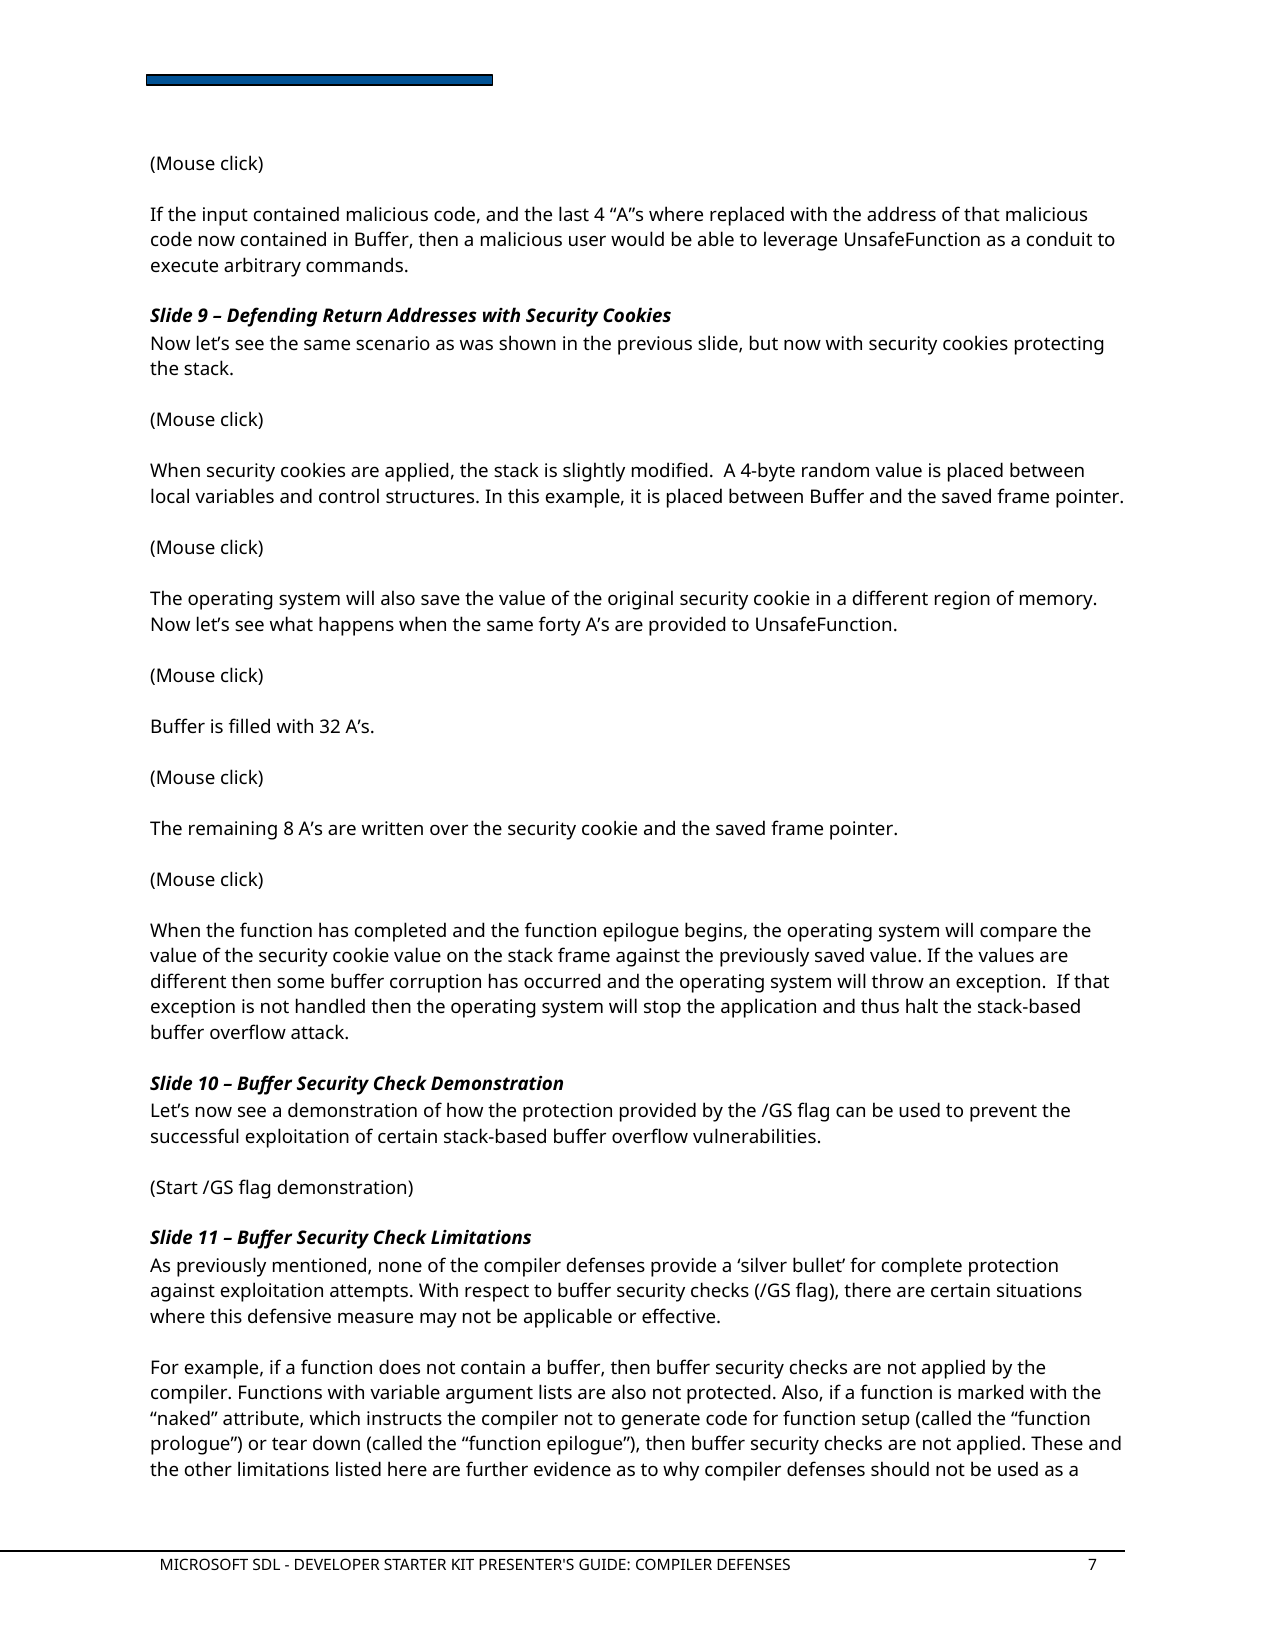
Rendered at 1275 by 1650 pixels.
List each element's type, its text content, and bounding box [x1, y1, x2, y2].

text The remaining 8 A’s are written over the security cookie and the saved frame pointer. [150, 815, 1125, 841]
text (Mouse click) [150, 764, 1125, 789]
text (Mouse click) [150, 662, 1125, 687]
text Now let’s see the same scenario as was shown in the previous slide, but now with security cookies protecting the stack. [150, 330, 1125, 381]
text (Mouse click) [150, 150, 1125, 176]
subtitle Slide 11 – Buffer Security Check Limitations [150, 1224, 1125, 1250]
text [150, 1354, 1125, 1482]
text When the function has completed and the function epilogue begins, the operating system will compare the value of the security cookie value on the stack frame against the previously saved value. If the values are different then some buffer corruption has occurred and the operating system will throw an exception. If that exception is not handled then the operating system will stop the application and thus halt the stack-based buffer overflow attack. [150, 917, 1125, 1045]
text Let’s now see a demonstration of how the protection provided by the /GS flag can be used to prevent the successful exploitation of certain stack-based buffer overflow vulnerabilities. [150, 1097, 1125, 1148]
text Buffer is filled with 32 A’s. [150, 713, 1125, 738]
text As previously mentioned, none of the compiler defenses provide a ‘silver bullet’ for complete protection against exploitation attempts. With respect to buffer security checks (/GS flag), there are certain situations where this defensive measure may not be applicable or effective. [150, 1252, 1125, 1329]
text (Mouse click) [150, 407, 1125, 432]
subtitle Slide 9 – Defending Return Addresses with Security Cookies [150, 303, 1125, 328]
text (Start /GS flag demonstration) [150, 1174, 1125, 1199]
text When security cookies are applied, the stack is slightly modified. A 4-byte random value is placed between local variables and control structures. In this example, it is placed between Buffer and the saved frame pointer. [150, 458, 1125, 509]
text (Mouse click) [150, 534, 1125, 560]
text (Mouse click) [150, 866, 1125, 892]
text The operating system will also save the value of the original security cookie in a different region of memory. Now let’s see what happens when the same forty A’s are provided to UnsafeFunction. [150, 585, 1125, 636]
subtitle Slide 10 – Buffer Security Check Demonstration [150, 1070, 1125, 1095]
text If the input contained malicious code, and the last 4 “A”s where replaced with the address of that malicious code now contained in Buffer, then a malicious user would be able to leverage UnsafeFunction as a conduit to execute arbitrary commands. [150, 201, 1125, 278]
